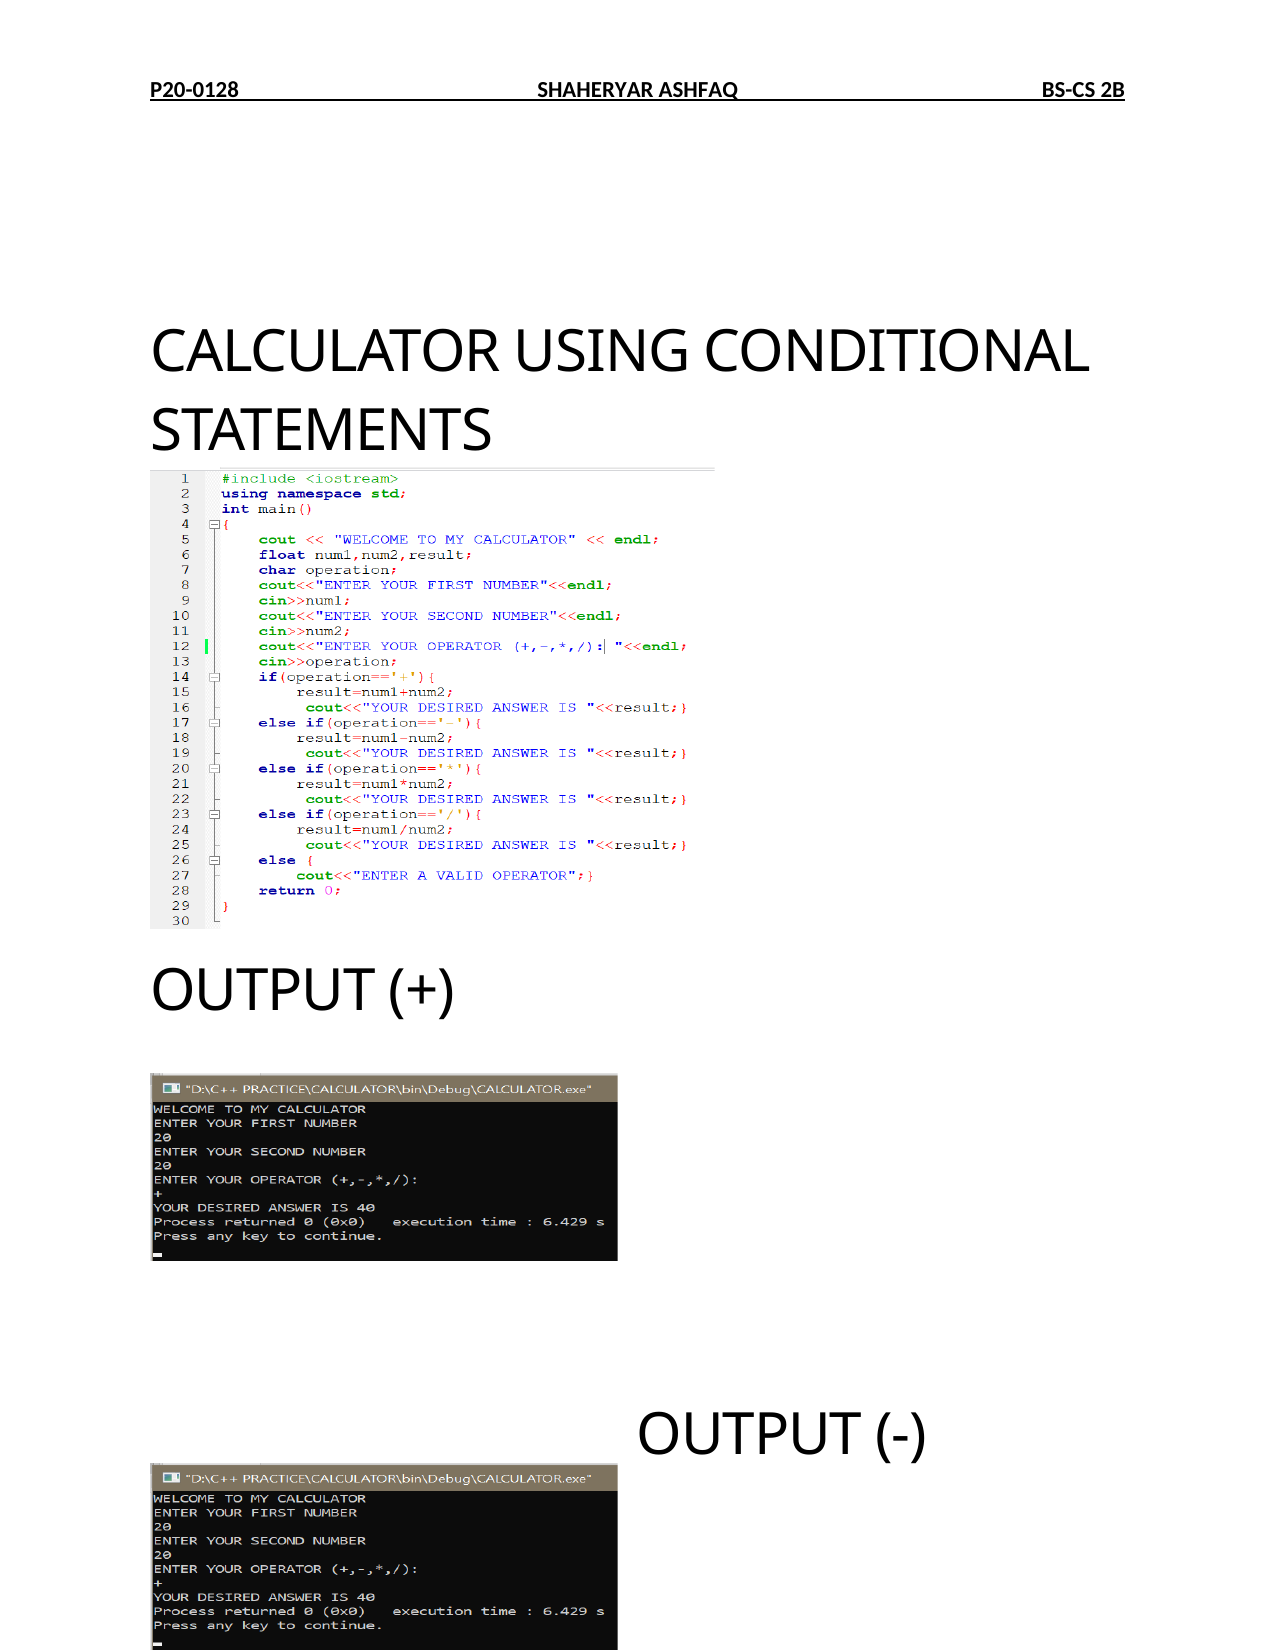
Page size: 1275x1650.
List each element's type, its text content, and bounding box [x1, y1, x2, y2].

picture [150, 1073, 618, 1261]
title CALCULATOR USING CONDITIONAL STATEMENTS [150, 309, 1125, 468]
picture [150, 467, 715, 929]
title OUTPUT (-) [150, 1392, 1125, 1471]
title OUTPUT (+) [150, 948, 1125, 1027]
picture [150, 1463, 618, 1650]
